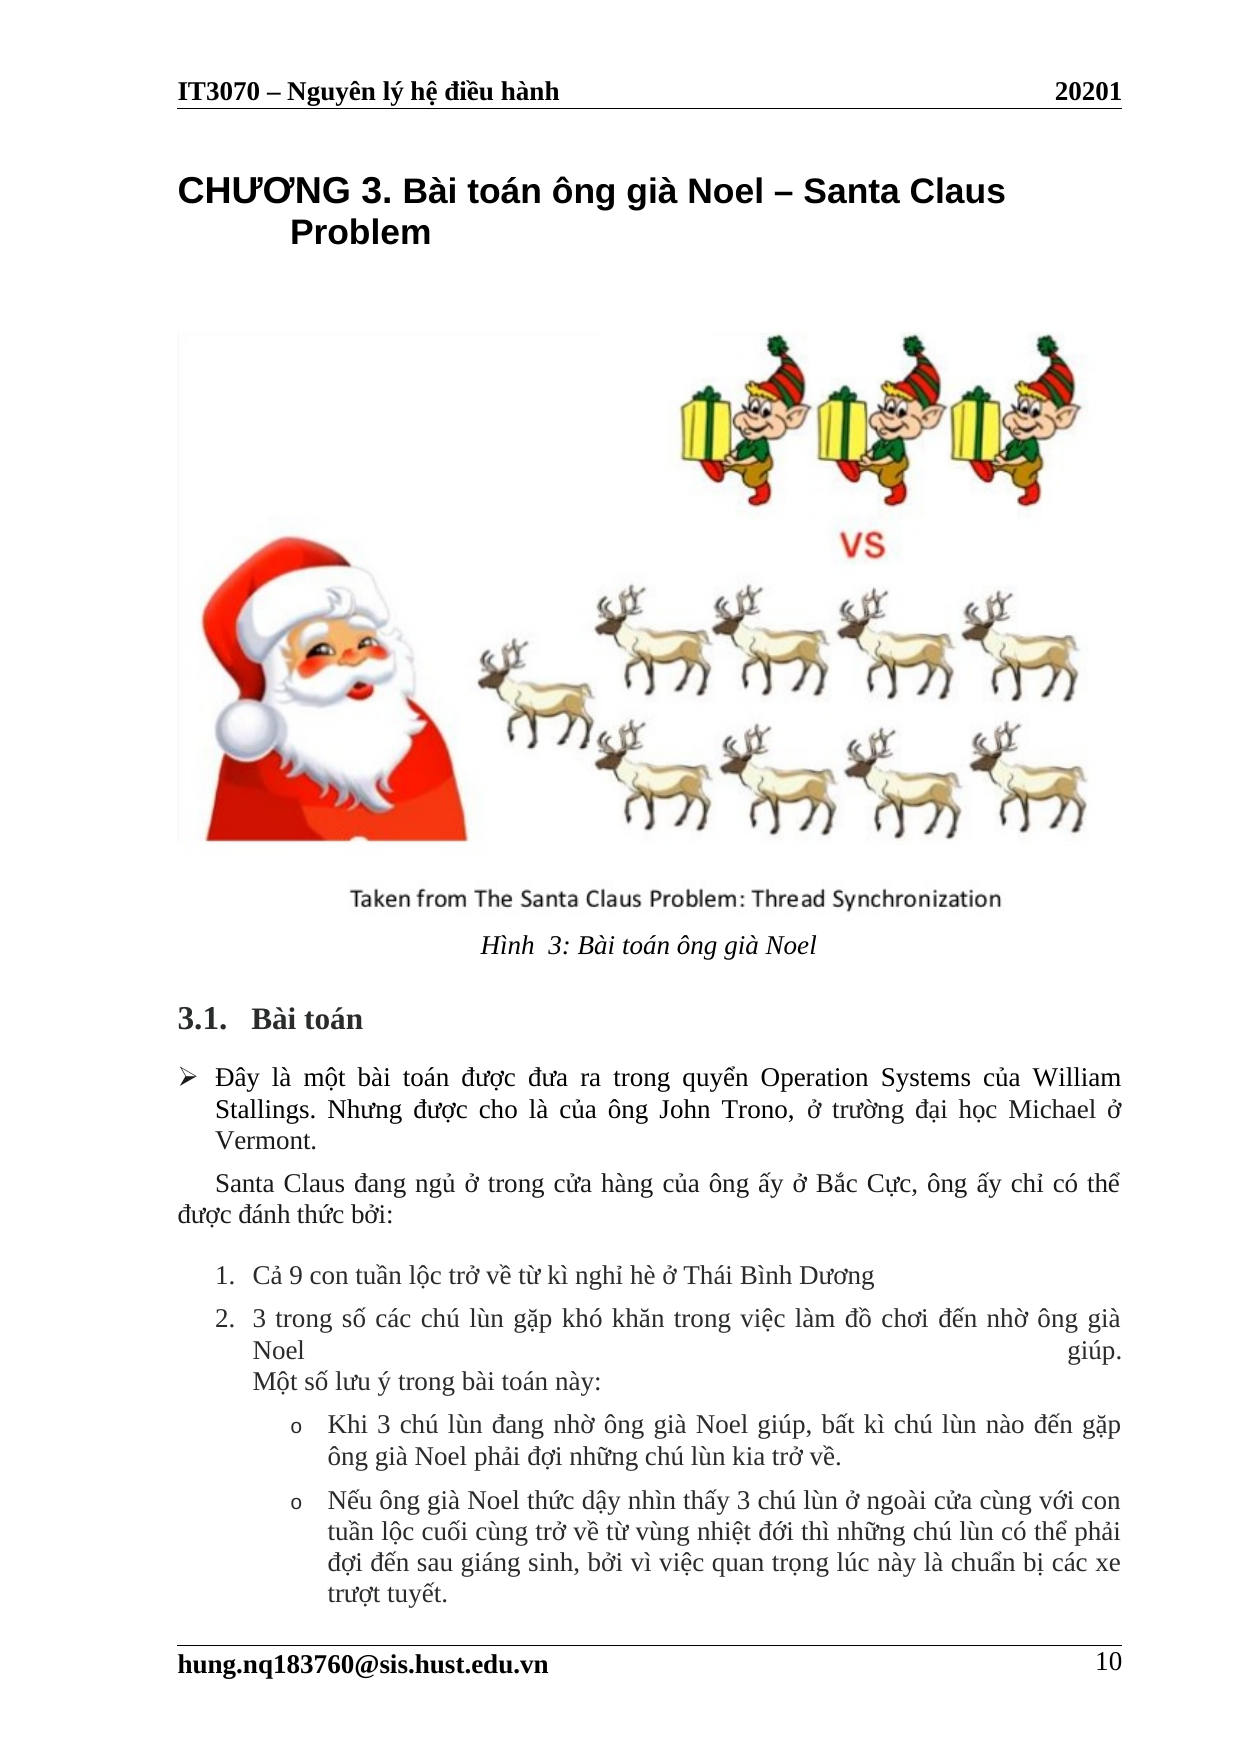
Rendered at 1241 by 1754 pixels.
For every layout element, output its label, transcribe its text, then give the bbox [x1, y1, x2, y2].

list 3 trong số các chú lùn gặp khó khăn trong việc làm đồ chơi đến nhờ ông già Noel giúp. Một số lưu ý trong bài toán này: [215, 1303, 1122, 1396]
list Đây là một bài toán được đưa ra trong quyển Operation Systems của William Stallings. Nhưng được cho là của ông John Trono, ở trường đại học Michael ở Vermont. [177, 1061, 1122, 1155]
text Santa Claus đang ngủ ở trong cửa hàng của ông ấy ở Bắc Cực, ông ấy chỉ có thể được đánh thức bởi: [177, 1167, 1122, 1230]
list Cả 9 con tuần lộc trở về từ kì nghỉ hè ở Thái Bình Dương [215, 1259, 1122, 1290]
text Hình 3: Bài toán ông già Noel [177, 929, 1122, 961]
picture [177, 302, 1123, 917]
list Khi 3 chú lùn đang nhờ ông già Noel giúp, bất kì chú lùn nào đến gặp ông già Noel phải đợi những chú lùn kia trở về. [290, 1408, 1122, 1471]
subtitle Bài toán ông già Noel – Santa Claus Problem [177, 168, 1122, 252]
list Nếu ông già Noel thức dậy nhìn thấy 3 chú lùn ở ngoài cửa cùng với con tuần lộc cuối cùng trở về từ vùng nhiệt đới thì những chú lùn có thể phải đợi đến sau giáng sinh, bởi vì việc quan trọng lúc này là chuẩn bị các xe trượt tuyết. [290, 1484, 1122, 1609]
subtitle Bài toán [177, 998, 1122, 1036]
